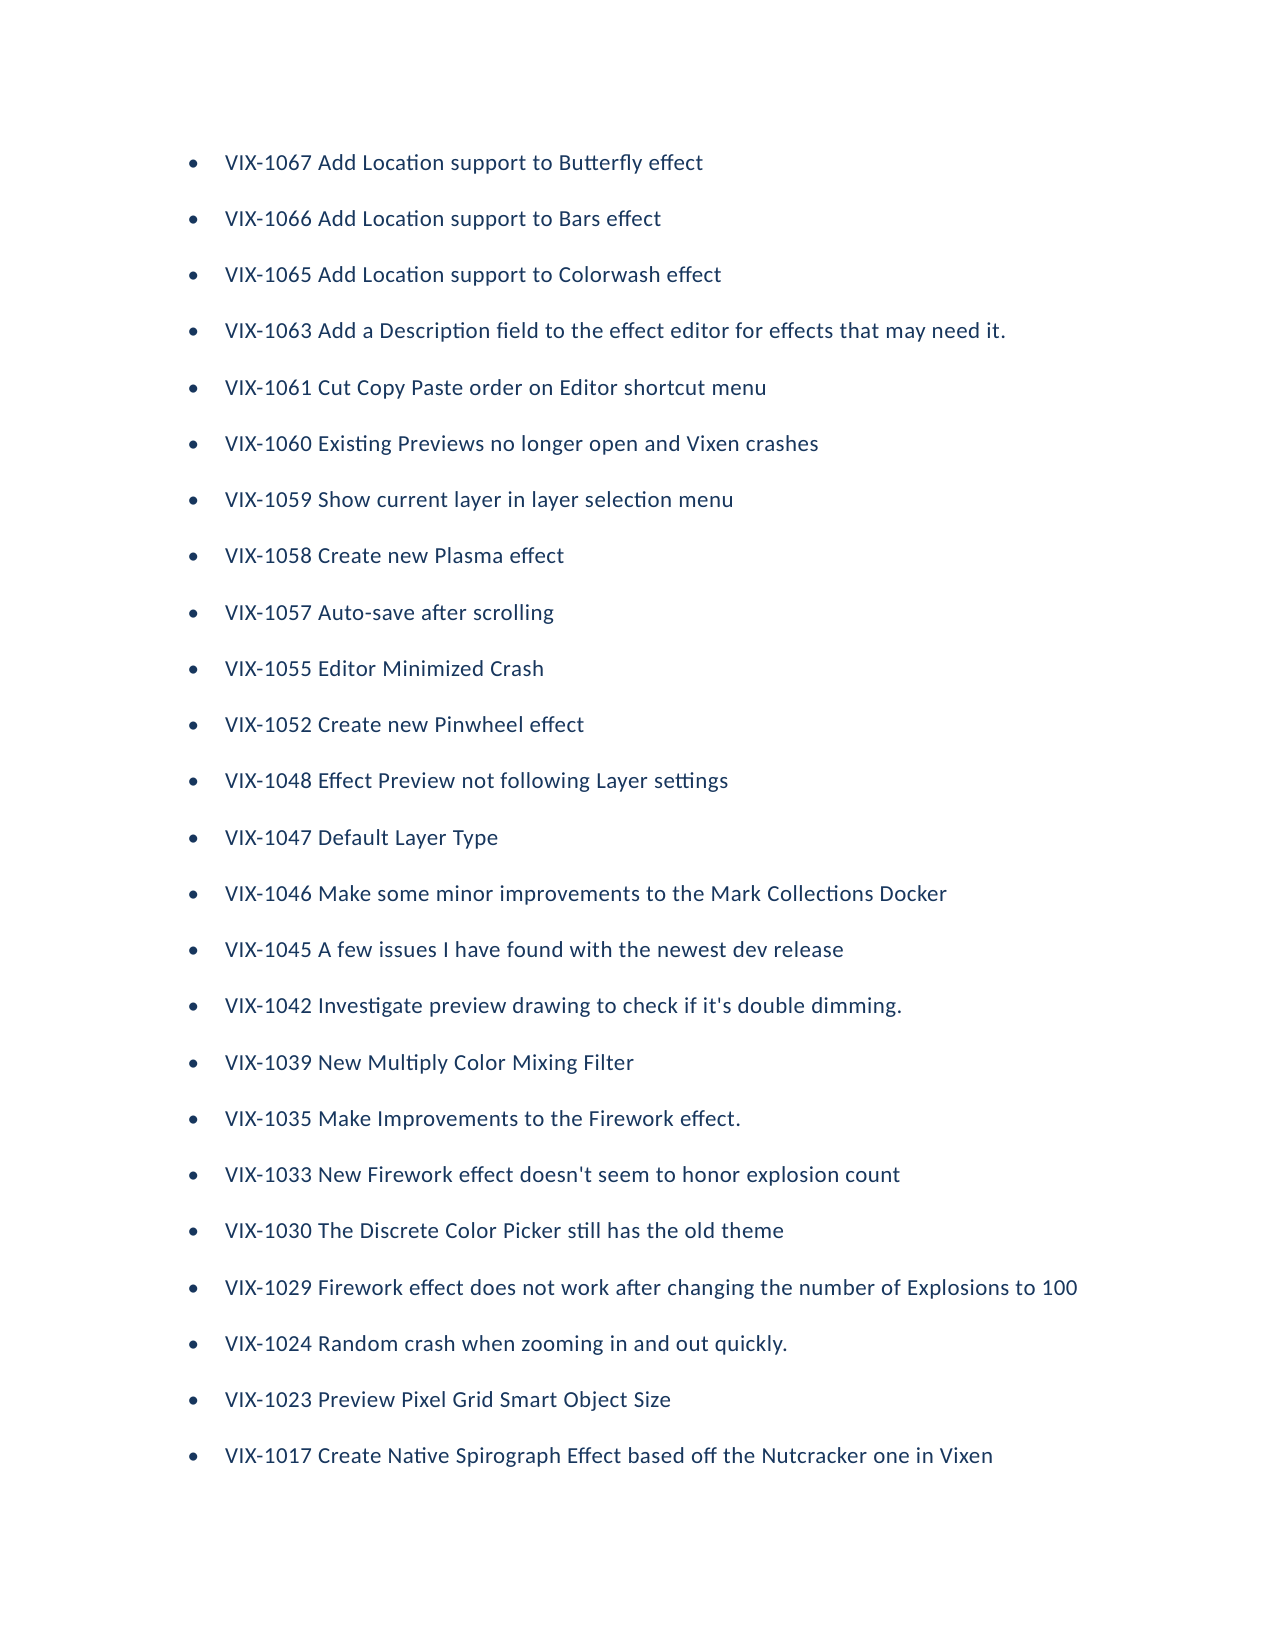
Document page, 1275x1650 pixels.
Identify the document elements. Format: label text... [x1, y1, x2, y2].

list VIX-1059 Show current layer in layer selection menu [187, 487, 1125, 512]
list VIX-1017 Create Native Spirograph Effect based off the Nutcracker one in Vixen [187, 1444, 1125, 1469]
list VIX-1042 Investigate preview drawing to check if it's double dimming. [187, 994, 1125, 1019]
list VIX-1058 Create new Plasma effect [187, 544, 1125, 569]
list VIX-1055 Editor Minimized Crash [187, 656, 1125, 681]
list VIX-1029 Firework effect does not work after changing the number of Explosions to 100 [187, 1275, 1125, 1300]
list VIX-1057 Auto-save after scrolling [187, 600, 1125, 625]
list VIX-1066 Add Location support to Bars effect [187, 206, 1125, 231]
list VIX-1023 Preview Pixel Grid Smart Object Size [187, 1387, 1125, 1412]
list VIX-1045 A few issues I have found with the newest dev release [187, 937, 1125, 962]
list VIX-1047 Default Layer Type [187, 825, 1125, 850]
list VIX-1033 New Firework effect doesn't seem to honor explosion count [187, 1162, 1125, 1187]
list VIX-1046 Make some minor improvements to the Mark Collections Docker [187, 881, 1125, 906]
list VIX-1052 Create new Pinwheel effect [187, 712, 1125, 737]
list VIX-1048 Effect Preview not following Layer settings [187, 769, 1125, 794]
list VIX-1063 Add a Description field to the effect editor for effects that may need it. [187, 319, 1125, 344]
list VIX-1024 Random crash when zooming in and out quickly. [187, 1331, 1125, 1356]
list VIX-1061 Cut Copy Paste order on Editor shortcut menu [187, 375, 1125, 400]
list VIX-1065 Add Location support to Colorwash effect [187, 262, 1125, 287]
list VIX-1039 New Multiply Color Mixing Filter [187, 1050, 1125, 1075]
list VIX-1060 Existing Previews no longer open and Vixen crashes [187, 431, 1125, 456]
list VIX-1067 Add Location support to Butterfly effect [187, 150, 1125, 175]
list VIX-1030 The Discrete Color Picker still has the old theme [187, 1219, 1125, 1244]
list VIX-1035 Make Improvements to the Firework effect. [187, 1106, 1125, 1131]
